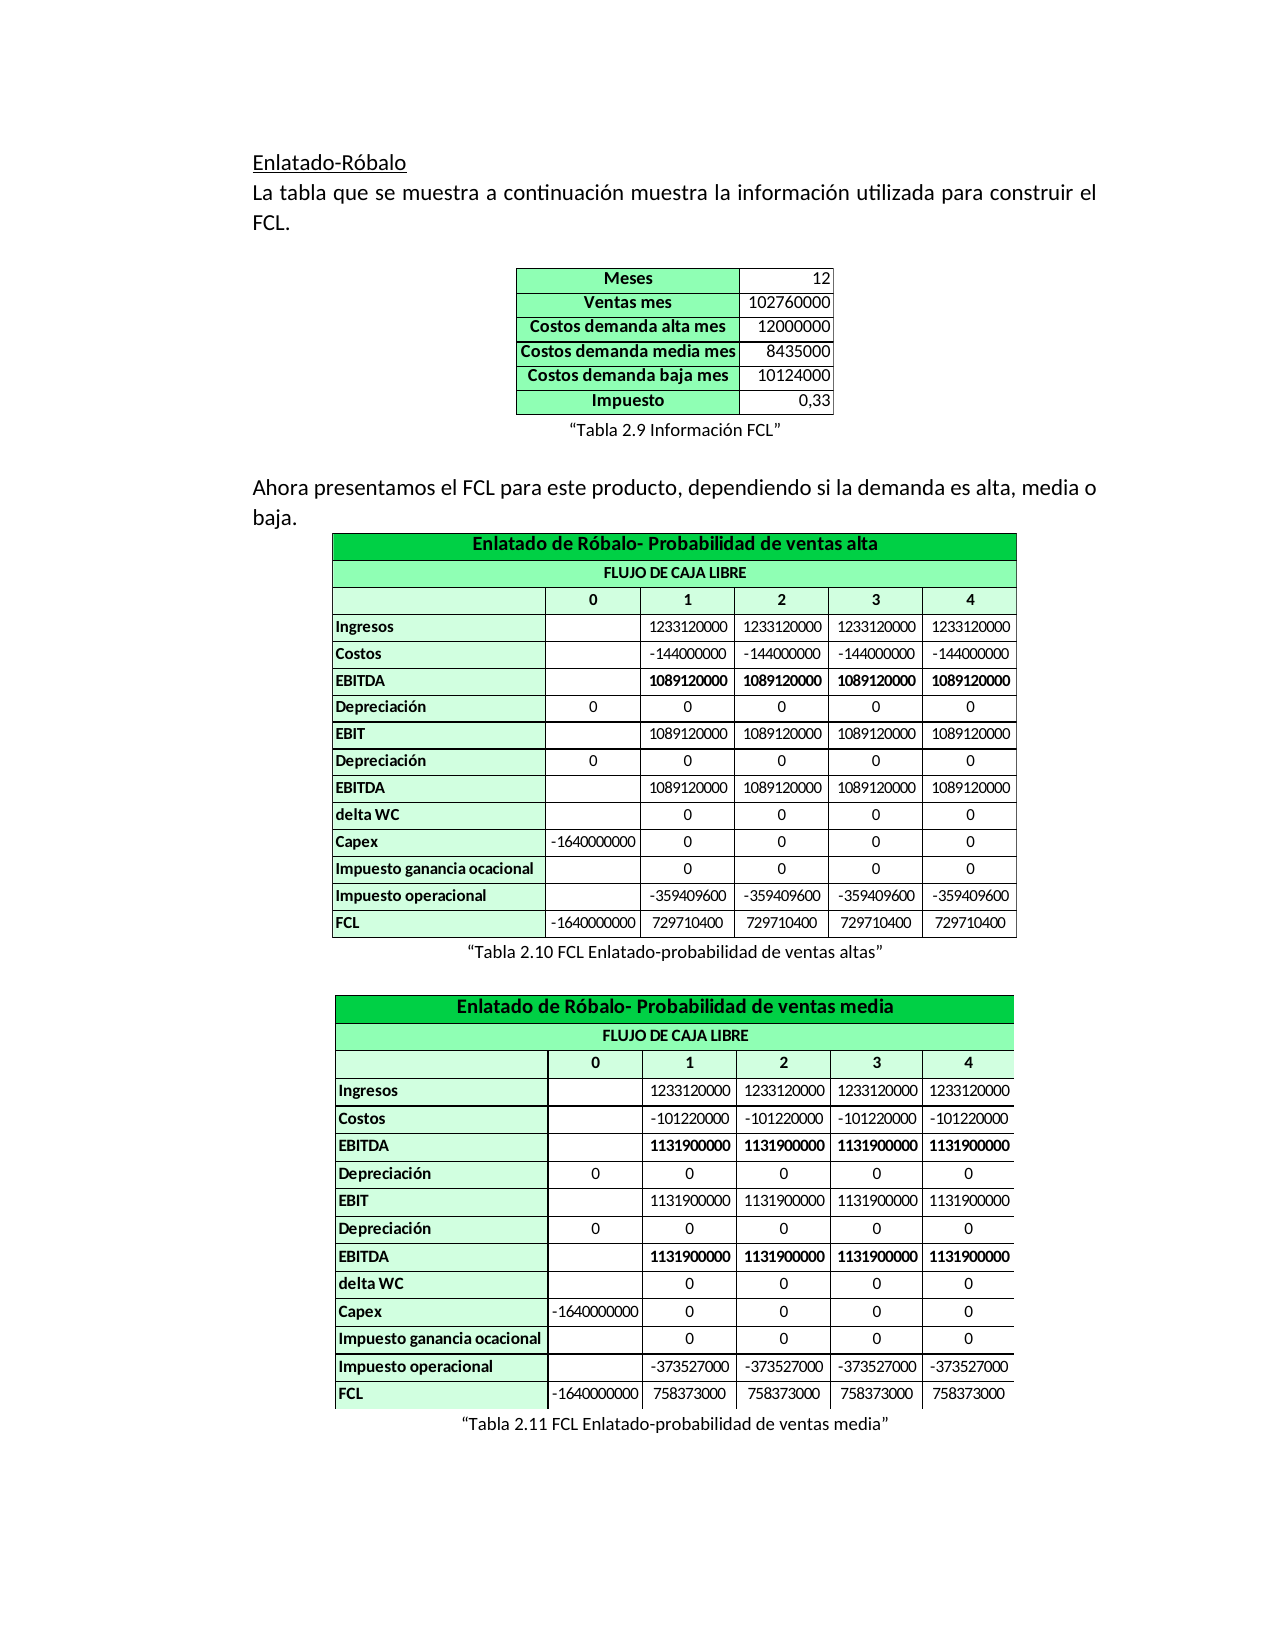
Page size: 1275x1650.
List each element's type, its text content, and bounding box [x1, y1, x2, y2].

list Enlatado-Róbalo [252, 148, 1098, 176]
list Ahora presentamos el FCL para este producto, dependiendo si la demanda es alta, media o baja. [252, 473, 1098, 531]
list “Tabla 2.11 FCL Enlatado-probabilidad de ventas media” [252, 1412, 1098, 1435]
list “Tabla 2.10 FCL Enlatado-probabilidad de ventas altas” [252, 940, 1098, 963]
list “Tabla 2.9 Información FCL” [252, 418, 1098, 441]
list La tabla que se muestra a continuación muestra la información utilizada para construir el FCL. [252, 178, 1098, 236]
